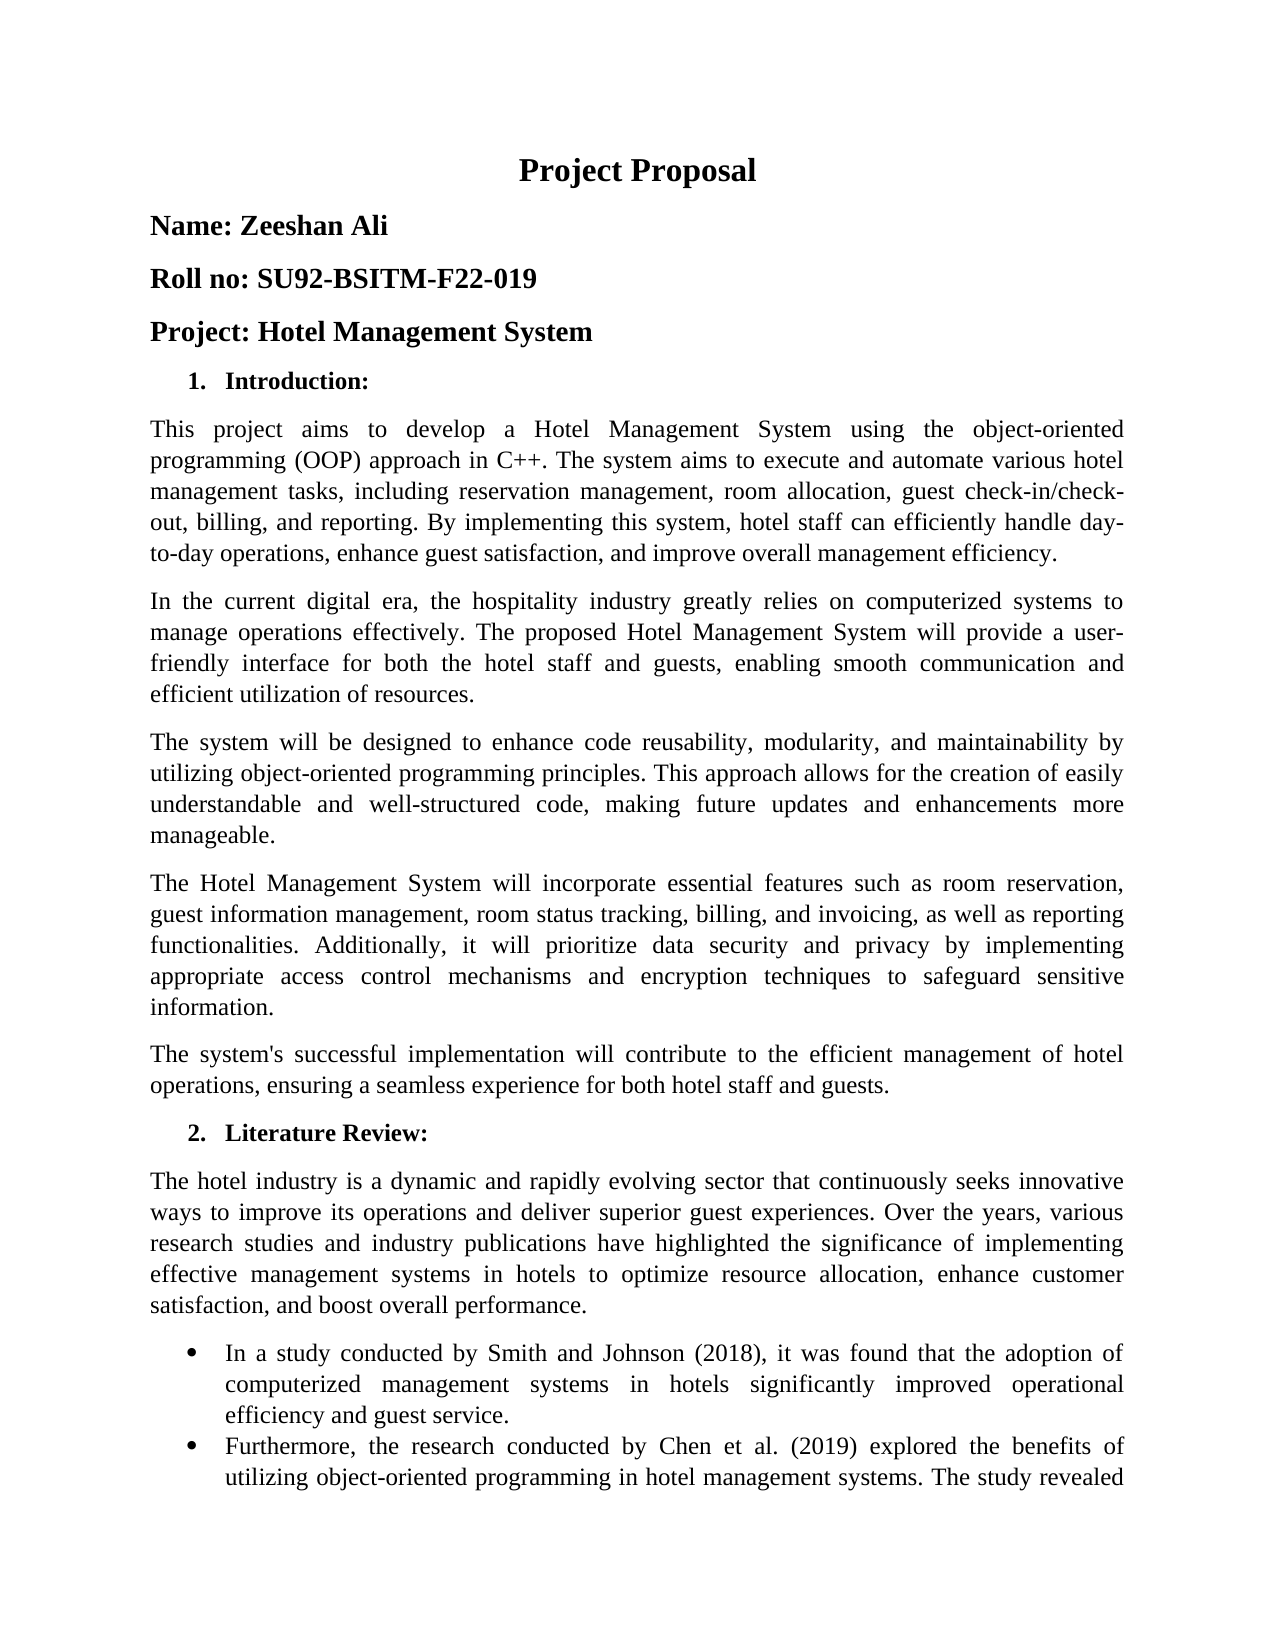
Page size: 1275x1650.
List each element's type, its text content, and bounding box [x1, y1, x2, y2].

list Introduction: [187, 366, 1125, 395]
text Roll no: SU92-BSITM-F22-019 [150, 261, 1125, 294]
list Literature Review: [187, 1118, 1125, 1147]
text In the current digital era, the hospitality industry greatly relies on computerized systems to manage operations effectively. The proposed Hotel Management System will provide a user-friendly interface for both the hotel staff and guests, enabling smooth communication and efficient utilization of resources. [150, 586, 1125, 708]
text The Hotel Management System will incorporate essential features such as room reservation, guest information management, room status tracking, billing, and invoicing, as well as reporting functionalities. Additionally, it will prioritize data security and privacy by implementing appropriate access control mechanisms and encryption techniques to safeguard sensitive information. [150, 868, 1125, 1021]
text Project: Hotel Management System [150, 314, 1125, 347]
text The system will be designed to enhance code reusability, modularity, and maintainability by utilizing object-oriented programming principles. This approach allows for the creation of easily understandable and well-structured code, making future updates and enhancements more manageable. [150, 727, 1125, 849]
text The system's successful implementation will contribute to the efficient management of hotel operations, ensuring a seamless experience for both hotel staff and guests. [150, 1039, 1125, 1099]
list In a study conducted by Smith and Johnson (2018), it was found that the adoption of computerized management systems in hotels significantly improved operational efficiency and guest service. [187, 1338, 1125, 1429]
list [187, 1431, 1125, 1491]
text Project Proposal [150, 150, 1125, 188]
text Name: Zeeshan Ali [150, 208, 1125, 242]
text The hotel industry is a dynamic and rapidly evolving sector that continuously seeks innovative ways to improve its operations and deliver superior guest experiences. Over the years, various research studies and industry publications have highlighted the significance of implementing effective management systems in hotels to optimize resource allocation, enhance customer satisfaction, and boost overall performance. [150, 1166, 1125, 1319]
text This project aims to develop a Hotel Management System using the object-oriented programming (OOP) approach in C++. The system aims to execute and automate various hotel management tasks, including reservation management, room allocation, guest check-in/check-out, billing, and reporting. By implementing this system, hotel staff can efficiently handle day-to-day operations, enhance guest satisfaction, and improve overall management efficiency. [150, 414, 1125, 567]
